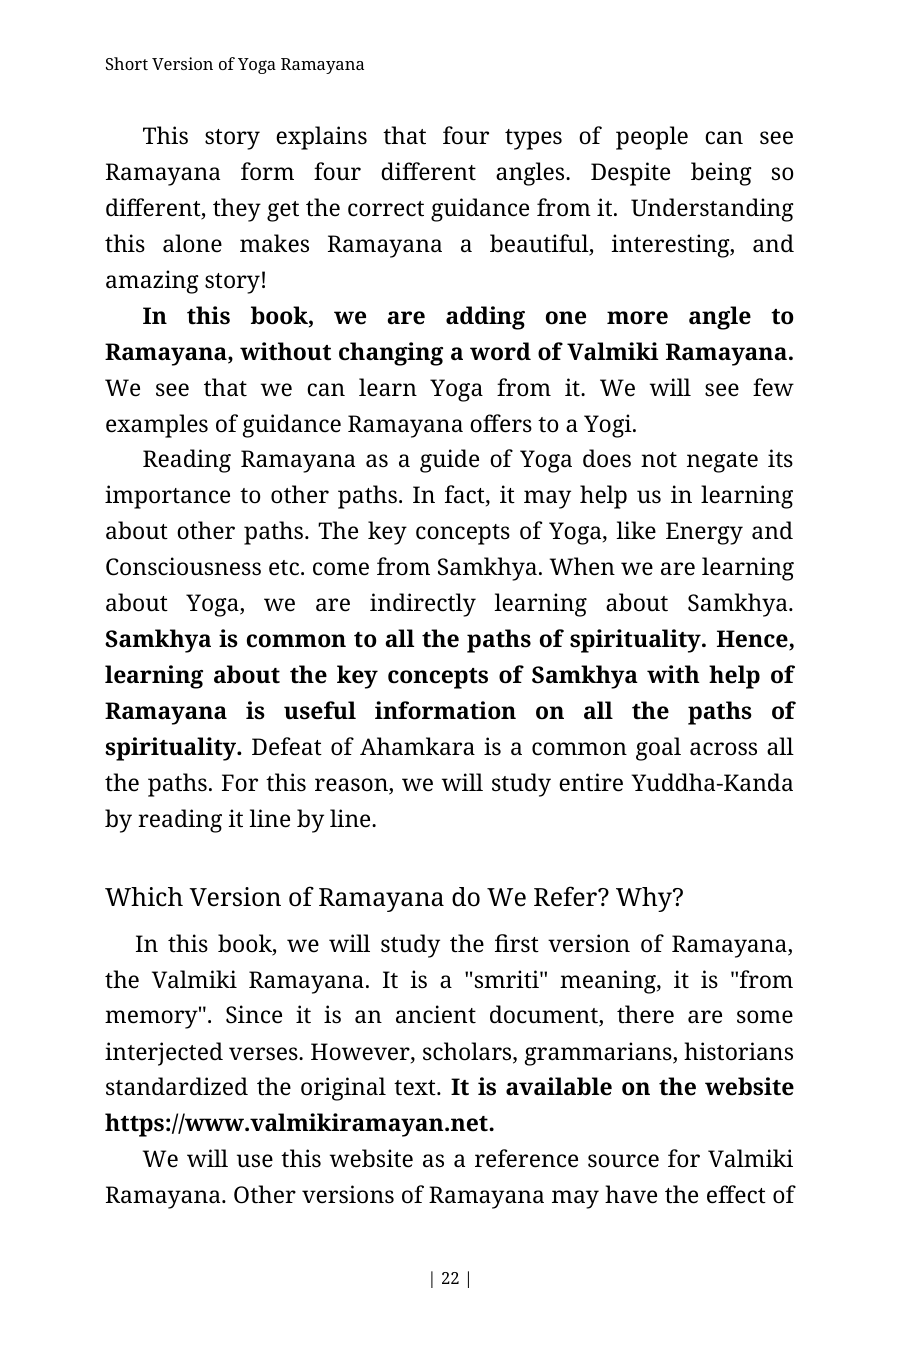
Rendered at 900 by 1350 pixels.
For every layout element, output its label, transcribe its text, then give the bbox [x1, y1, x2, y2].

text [105, 1143, 795, 1210]
subtitle Which Version of Ramayana do We Refer? Why? [105, 880, 795, 914]
text In this book, we are adding one more angle to Ramayana, without changing a word of Valmiki Ramayana. We see that we can learn Yoga from it. We will see few examples of guidance Ramayana offers to a Yogi. [105, 300, 795, 439]
text In this book, we will study the first version of Ramayana, the Valmiki Ramayana. It is a "smriti" meaning, it is "from memory". Since it is an ancient document, there are some interjected verses. However, scholars, grammarians, historians standardized the original text. It is available on the website https://www.valmikiramayan.net. [105, 928, 795, 1138]
text This story explains that four types of people can see Ramayana form four different angles. Despite being so different, they get the correct guidance from it. Understanding this alone makes Ramayana a beautiful, interesting, and amazing story! [105, 120, 795, 295]
text Reading Ramayana as a guide of Yoga does not negate its importance to other paths. In fact, it may help us in learning about other paths. The key concepts of Yoga, like Energy and Consciousness etc. come from Samkhya. When we are learning about Yoga, we are indirectly learning about Samkhya. Samkhya is common to all the paths of spirituality. Hence, learning about the key concepts of Samkhya with help of Ramayana is useful information on all the paths of spirituality. Defeat of Ahamkara is a common goal across all the paths. For this reason, we will study entire Yuddha-Kanda by reading it line by line. [105, 443, 795, 834]
